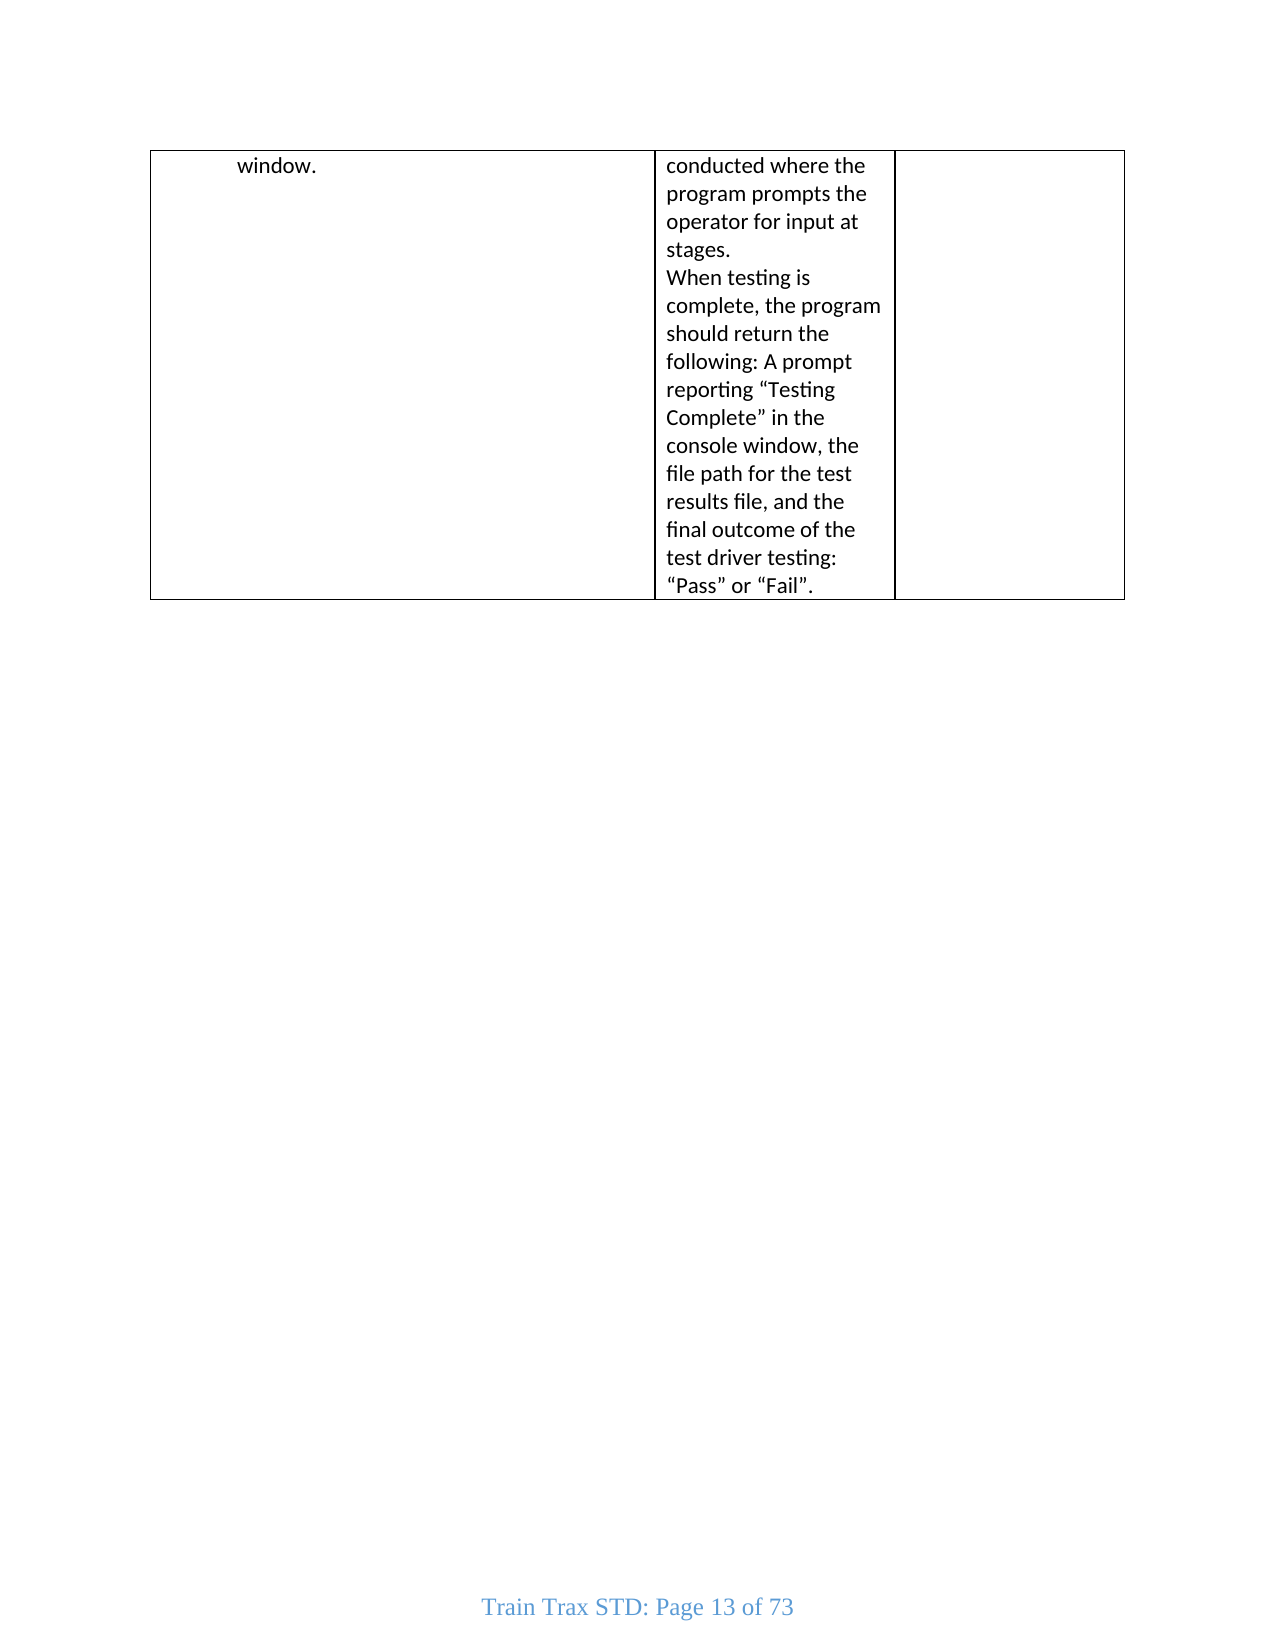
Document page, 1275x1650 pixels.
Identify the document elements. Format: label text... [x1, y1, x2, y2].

table_cell [896, 151, 1124, 599]
table_cell Follow the steps described by the console window. [151, 151, 654, 599]
